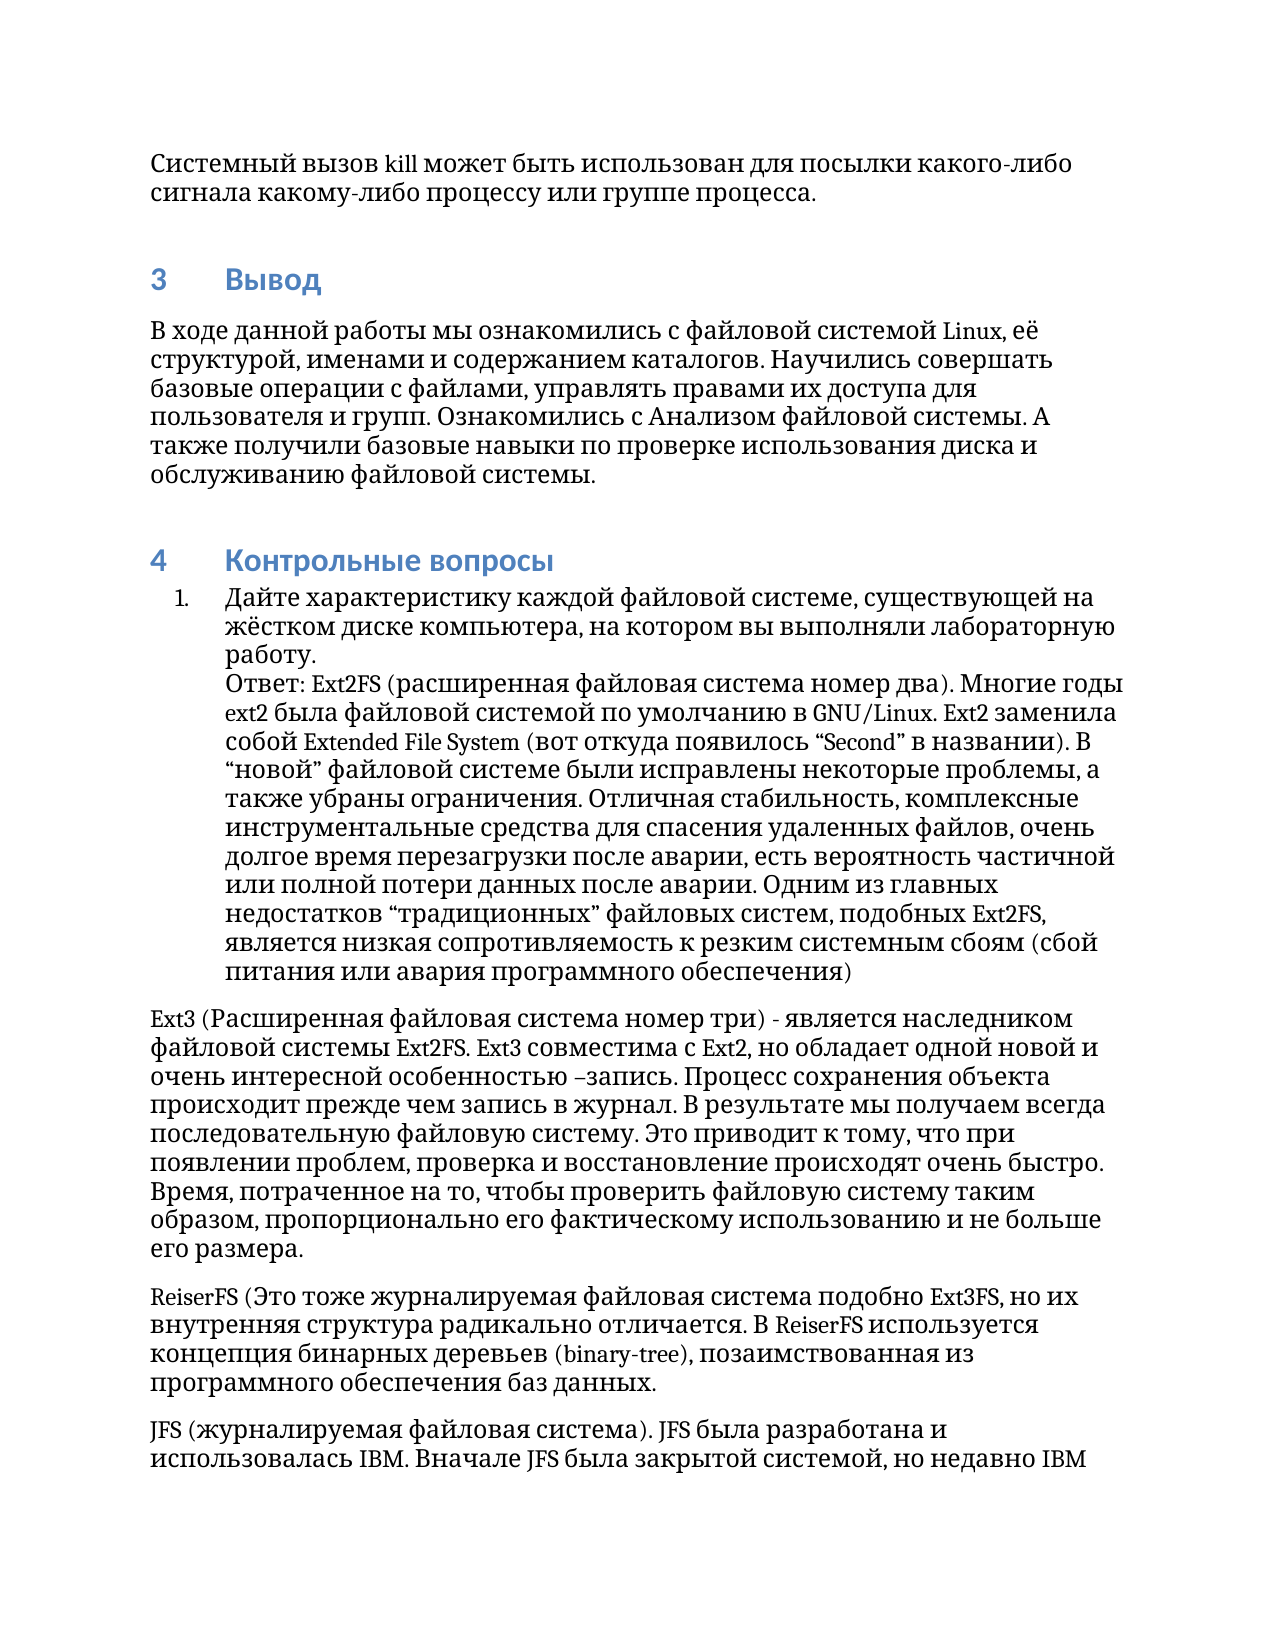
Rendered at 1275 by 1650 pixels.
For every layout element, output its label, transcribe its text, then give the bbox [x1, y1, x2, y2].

text Ext3 (Расширенная файловая система номер три) - является наследником файловой системы Ext2FS. Ext3 совместима с Ext2, но обладает одной новой и очень интересной особенностью –запись. Процесс сохранения объекта происходит прежде чем запись в журнал. В результате мы получаем всегда последовательную файловую систему. Это приводит к тому, что при появлении проблем, проверка и восстановление происходят очень быстро. Время, потраченное на то, чтобы проверить файловую систему таким образом, пропорционально его фактическому использованию и не больше его размера. [150, 1005, 1125, 1264]
list Дайте характеристику каждой файловой системе, существующей на жёстком диске компьютера, на котором вы выполняли лабораторную работу. Ответ: Ext2FS (расширенная файловая система номер два). Многие годы ext2 была файловой системой по умолчанию в GNU/Linux. Ext2 заменила собой Extended File System (вот откуда появилось “Second” в названии). В “новой” файловой системе были исправлены некоторые проблемы, а также убраны ограничения. Отличная стабильность, комплексные инструментальные средства для спасения удаленных файлов, очень долгое время перезагрузки после аварии, есть вероятность частичной или полной потери данных после аварии. Одним из главных недостатков “традиционных” файловых систем, подобных Ext2FS, является низкая сопротивляемость к резким системным сбоям (сбой питания или авария программного обеспечения) [175, 584, 1125, 986]
text Системный вызов kill может быть использован для посылки какого-либо сигнала какому-либо процессу или группе процесса. [150, 150, 1125, 207]
text В ходе данной работы мы ознакомились с файловой системой Linux, её структурой, именами и содержанием каталогов. Научились совершать базовые операции с файлами, управлять правами их доступа для пользователя и групп. Ознакомились с Анализом файловой системы. А также получили базовые навыки по проверке использования диска и обслуживанию файловой системы. [150, 317, 1125, 489]
subtitle 3 Вывод [150, 257, 1125, 298]
subtitle 4 Контрольные вопросы [150, 539, 1125, 580]
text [150, 1416, 1125, 1474]
text ReiserFS (Это тоже журналируемая файловая система подобно Ext3FS, но их внутренняя структура радикально отличается. В ReiserFS используется концепция бинарных деревьев (binary-tree), позаимствованная из программного обеспечения баз данных. [150, 1283, 1125, 1398]
